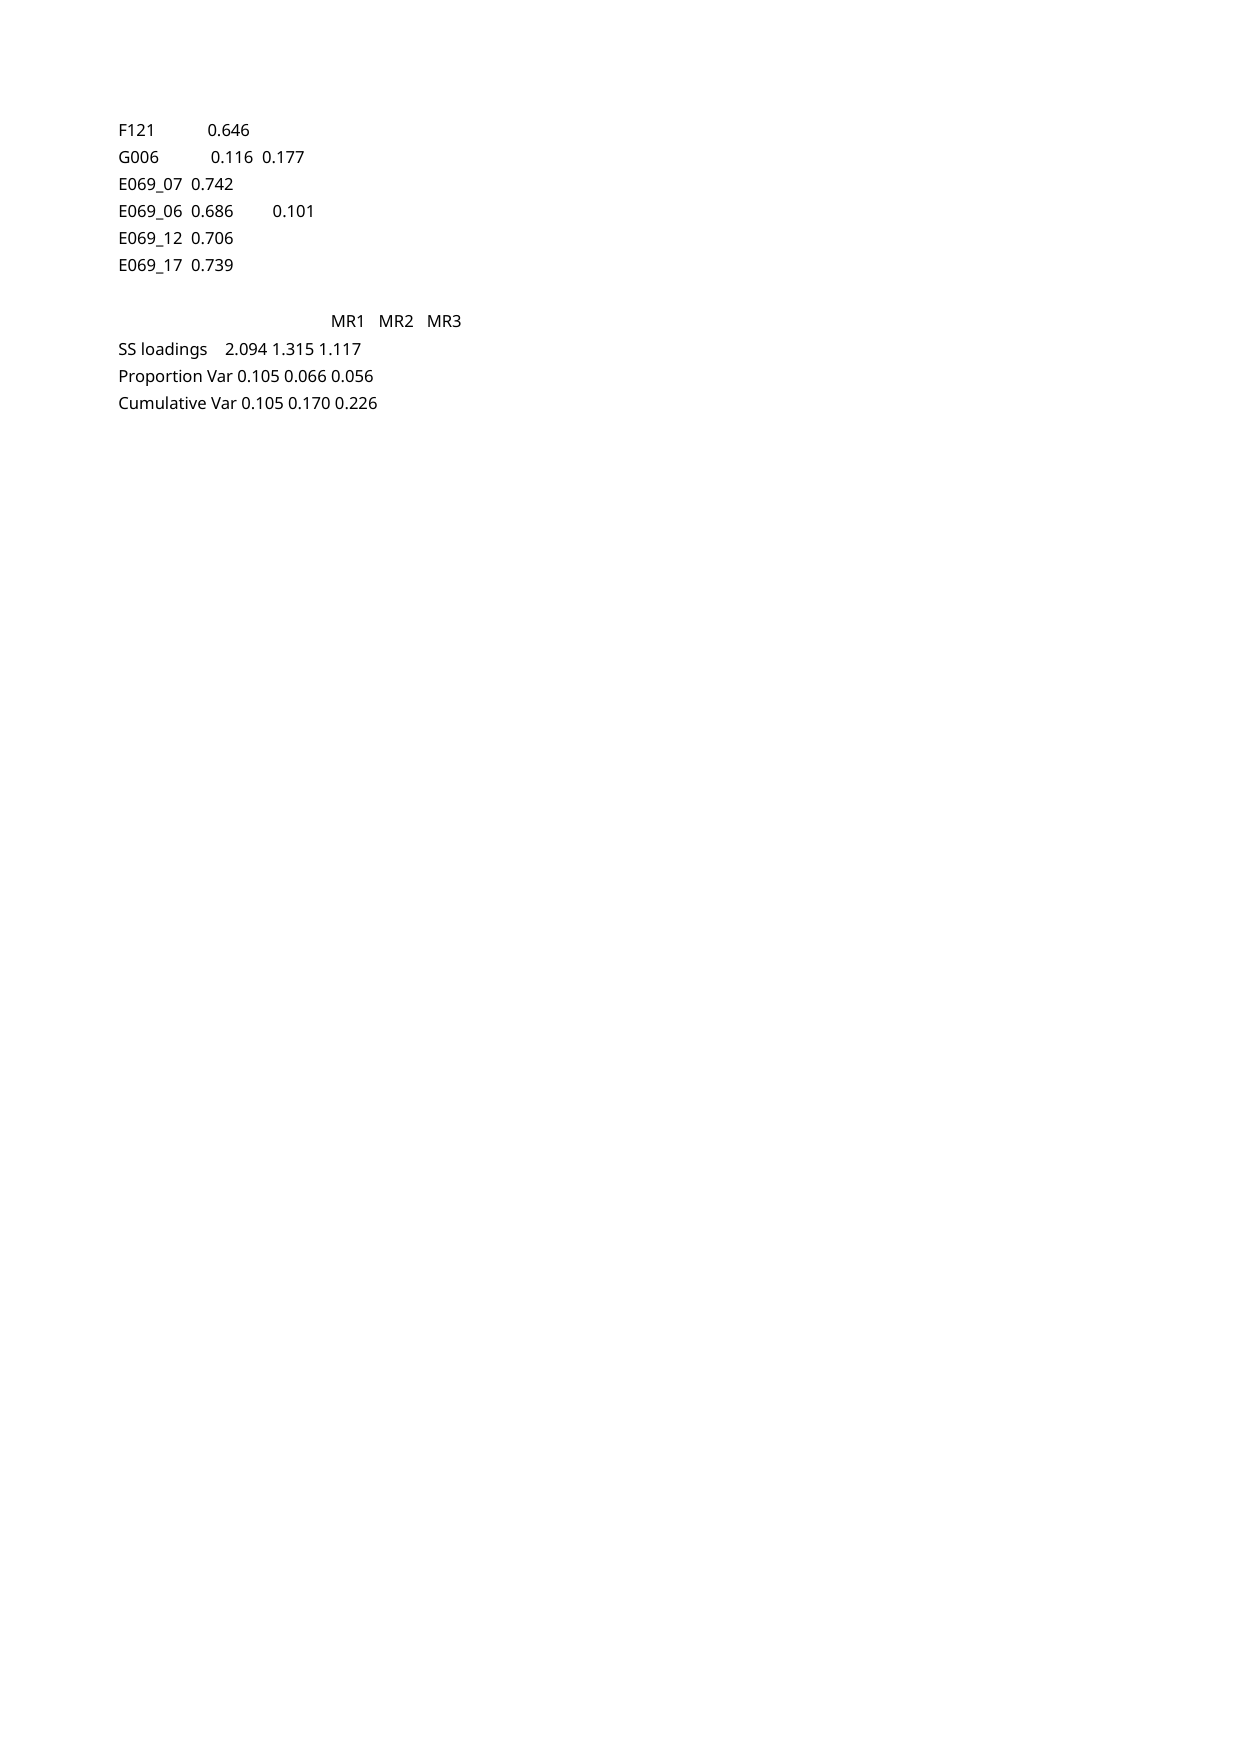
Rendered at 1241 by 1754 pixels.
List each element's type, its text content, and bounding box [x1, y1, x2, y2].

text E069_12 0.706 [118, 227, 1122, 249]
text Cumulative Var 0.105 0.170 0.226 [118, 391, 1122, 414]
text E069_06 0.686 0.101 [118, 200, 1122, 222]
text E069_07 0.742 [118, 172, 1122, 195]
text E069_17 0.739 [118, 254, 1122, 277]
text MR1 MR2 MR3 [118, 309, 1122, 332]
text F121 0.646 [118, 118, 1122, 141]
text Proportion Var 0.105 0.066 0.056 [118, 364, 1122, 387]
text G006 0.116 0.177 [118, 145, 1122, 168]
text SS loadings 2.094 1.315 1.117 [118, 337, 1122, 360]
